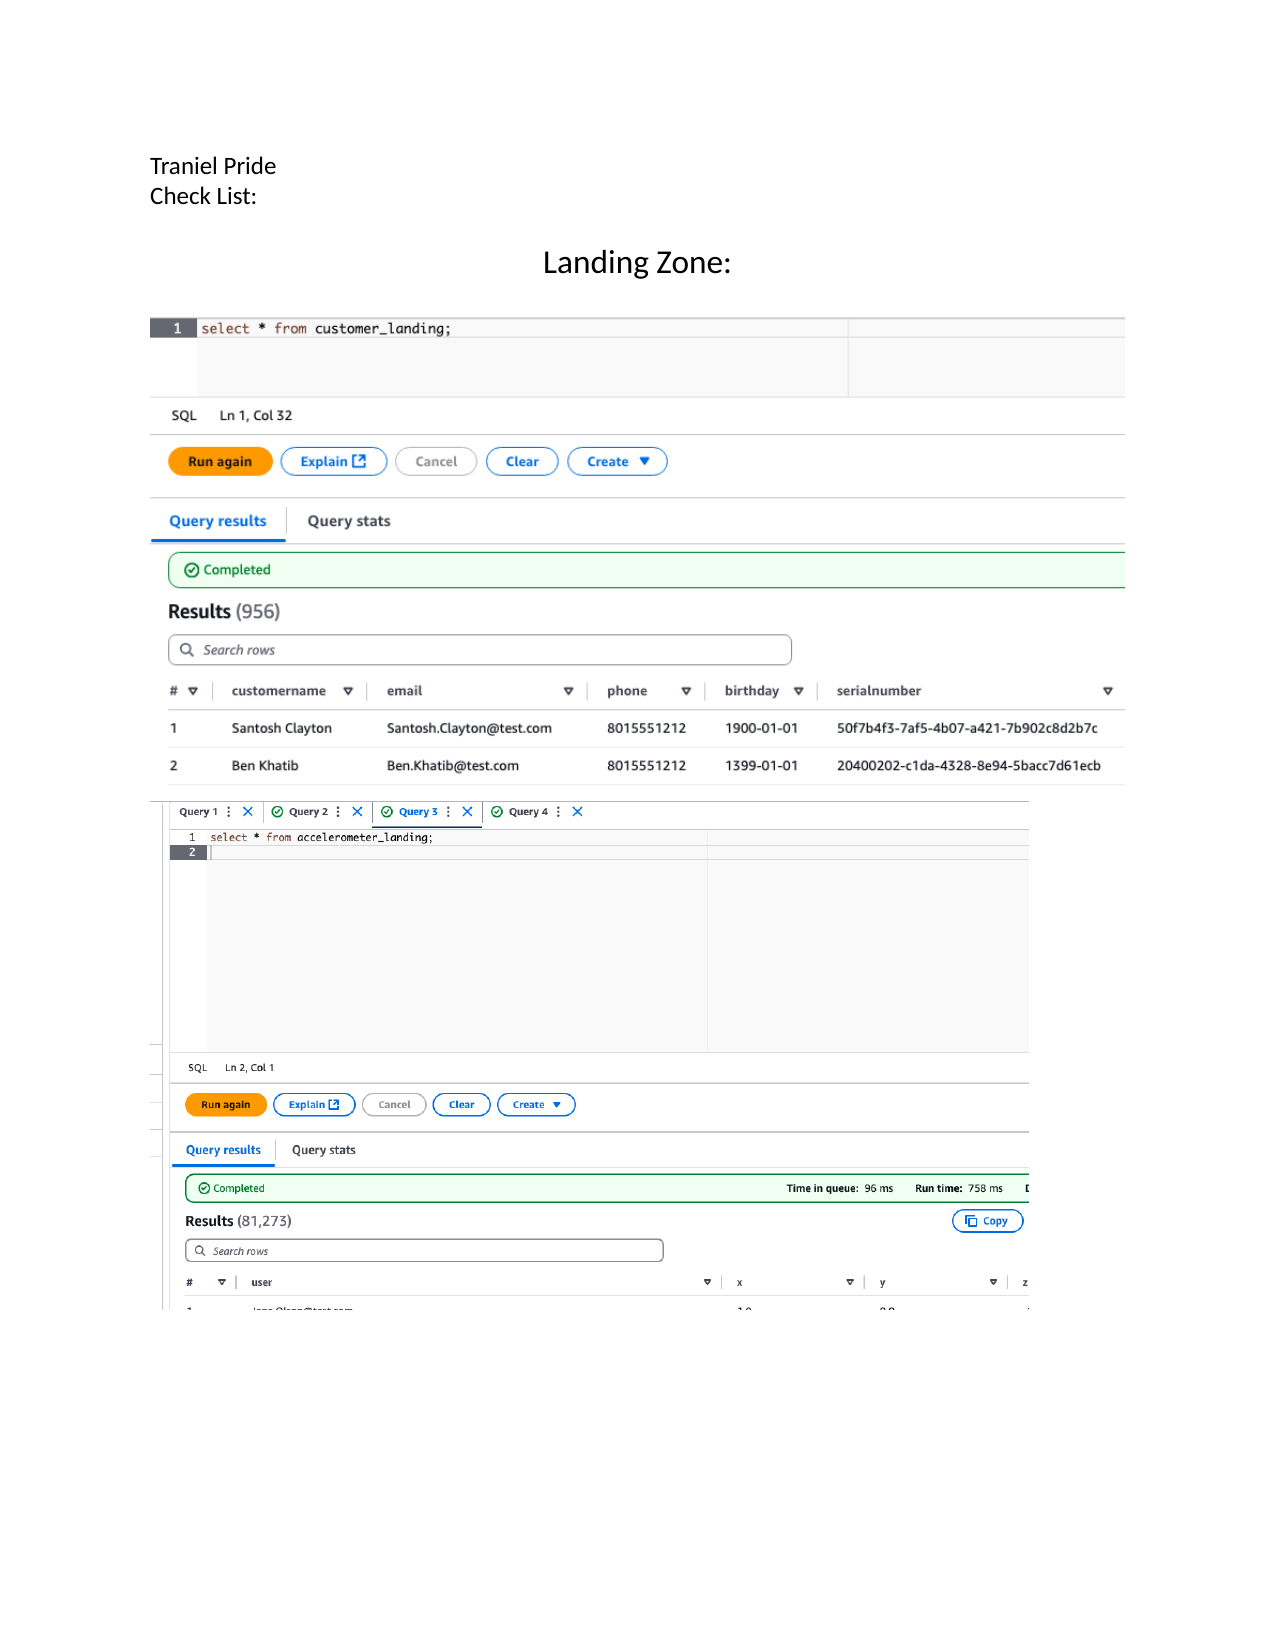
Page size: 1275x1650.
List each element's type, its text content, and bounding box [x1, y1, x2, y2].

text Check List: [150, 181, 1125, 211]
picture [150, 312, 1125, 1310]
text Traniel Pride [150, 150, 1125, 181]
text Landing Zone: [150, 242, 1125, 282]
